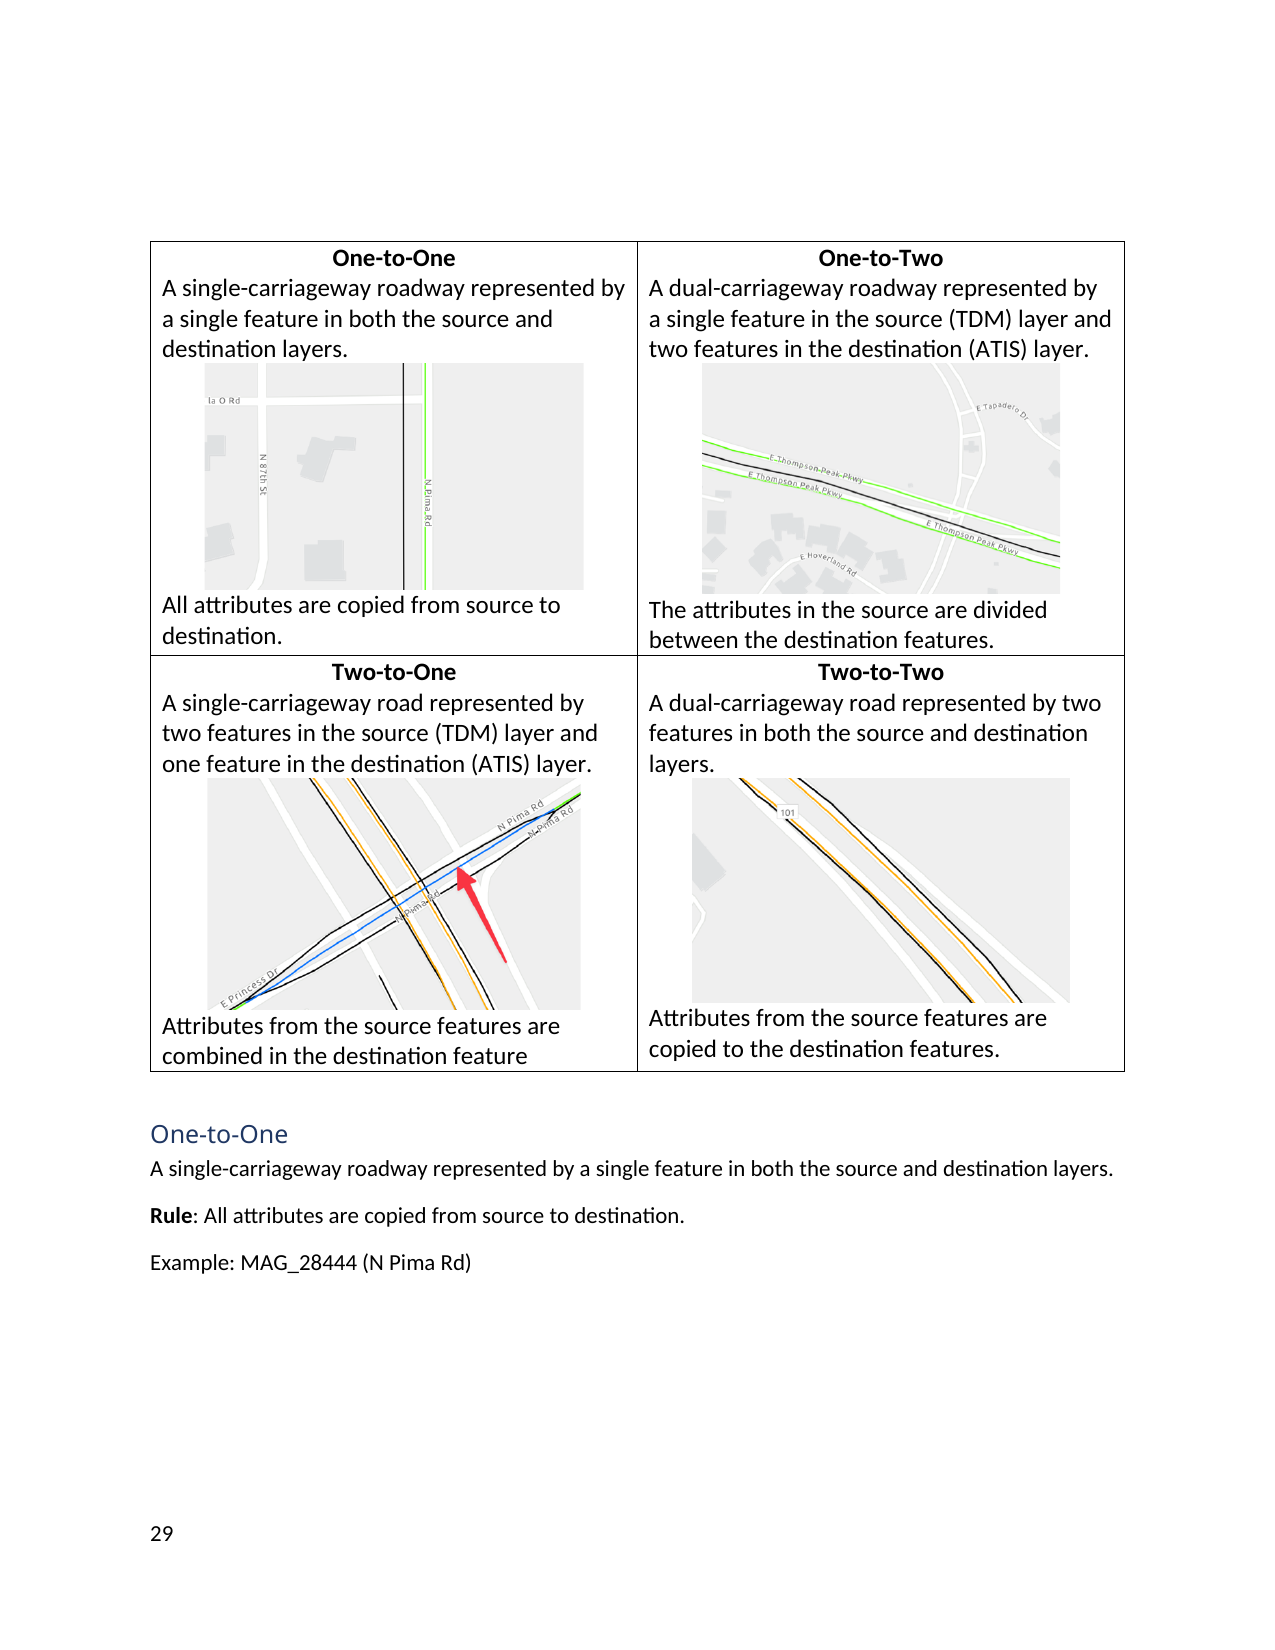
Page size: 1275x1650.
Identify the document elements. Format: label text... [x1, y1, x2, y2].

text A single-carriageway roadway represented by a single feature in both the source and destination layers. [150, 1154, 1125, 1182]
text Rule: All attributes are copied from source to destination. [150, 1201, 1125, 1229]
table_header One-to-One A single-carriageway roadway represented by a single feature in both the source and destination layers. All attributes are copied from source to destination. [151, 242, 637, 655]
table_cell Two-to-Two A dual-carriageway road represented by two features in both the source and destination layers. Attributes from the source features are copied to the destination features. [638, 656, 1124, 1071]
table_header One-to-Two A dual-carriageway roadway represented by a single feature in the source (TDM) layer and two features in the destination (ATIS) layer. The attributes in the source are divided between the destination features. [638, 242, 1124, 655]
text Example: MAG_28444 (N Pima Rd) [150, 1248, 1125, 1276]
subtitle One-to-One [150, 1117, 1125, 1151]
table_cell Two-to-One A single-carriageway road represented by two features in the source (TDM) layer and one feature in the destination (ATIS) layer. Attributes from the source features are combined in the destination feature [151, 656, 637, 1071]
picture [702, 363, 1060, 594]
picture [204, 363, 584, 590]
picture [207, 778, 581, 1010]
picture [692, 778, 1070, 1003]
